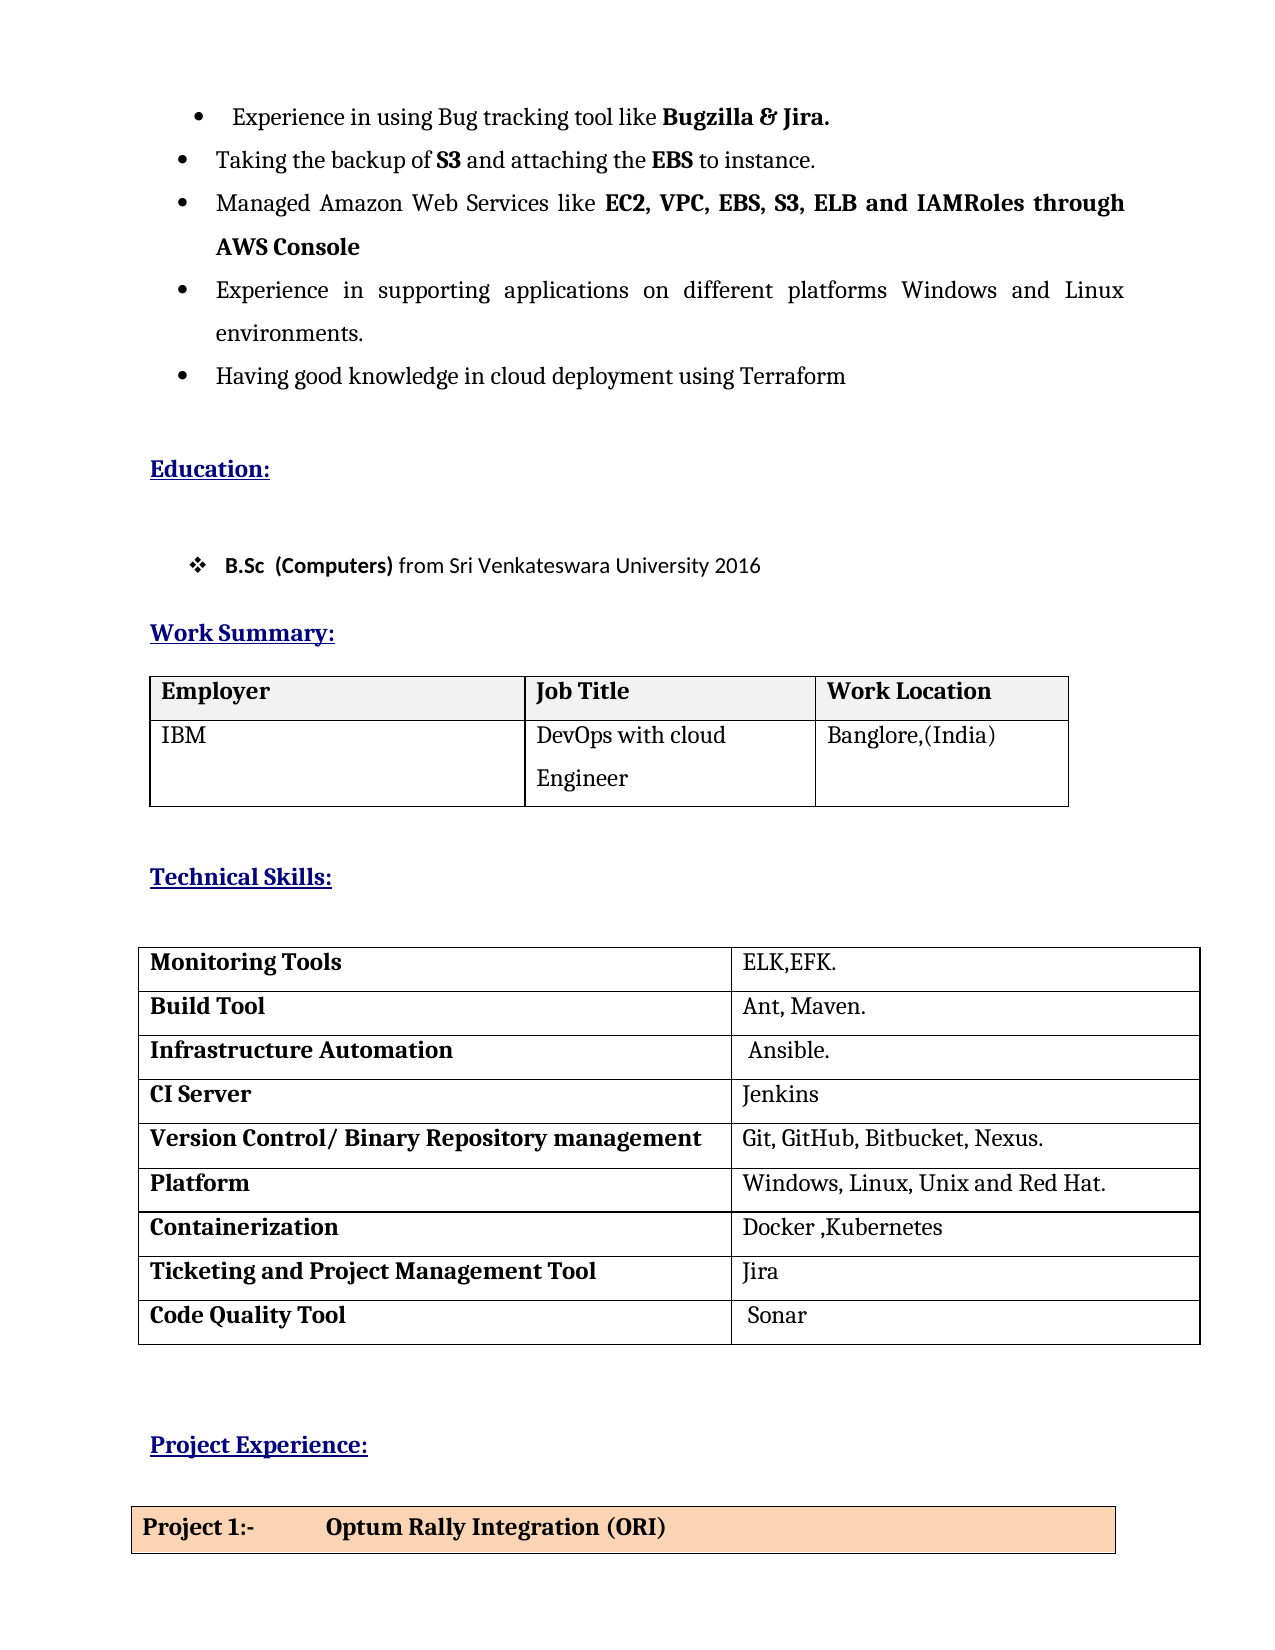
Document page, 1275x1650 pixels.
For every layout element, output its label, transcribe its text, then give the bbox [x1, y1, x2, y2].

table_header Job Title [526, 677, 815, 720]
table_header Employer [151, 677, 524, 720]
list B.Sc (Computers) from Sri Venkateswara University 2016 [187, 551, 1125, 579]
table_cell CI Server [139, 1080, 731, 1123]
table_cell Platform [139, 1169, 731, 1211]
table_cell Ansible. [732, 1036, 1199, 1079]
table_header Monitoring Tools [139, 948, 731, 991]
table_cell Ant, Maven. [732, 992, 1199, 1035]
list Taking the backup of S3 and attaching the EBS to instance. [178, 146, 1125, 175]
table_header ELK,EFK. [732, 948, 1199, 991]
text Work Summary: [150, 618, 1150, 647]
table_cell Windows, Linux, Unix and Red Hat. [732, 1169, 1199, 1211]
table_cell DevOps with cloud Engineer [526, 721, 815, 806]
table_cell Git, GitHub, Bitbucket, Nexus. [732, 1124, 1199, 1167]
table_cell Version Control/ Binary Repository management [139, 1124, 731, 1167]
table_header Project 1:- Optum Rally Integration (ORI) [132, 1507, 1115, 1552]
table_header Work Location [816, 677, 1068, 720]
table_cell Jira [732, 1257, 1199, 1299]
table_cell Jenkins [732, 1080, 1199, 1123]
table_cell Docker ,Kubernetes [732, 1213, 1199, 1256]
list Having good knowledge in cloud deployment using Terraform [178, 362, 1125, 391]
table_cell Containerization [139, 1213, 731, 1256]
list Managed Amazon Web Services like EC2, VPC, EBS, S3, ELB and IAMRoles through AWS Console [178, 189, 1125, 261]
text Technical Skills: [150, 863, 1169, 891]
text Project Experience: [150, 1431, 1125, 1460]
list Experience in supporting applications on different platforms Windows and Linux environments. [178, 276, 1125, 347]
table_cell Build Tool [139, 992, 731, 1035]
table_cell Infrastructure Automation [139, 1036, 731, 1079]
table_cell Ticketing and Project Management Tool [139, 1257, 731, 1299]
list Experience in using Bug tracking tool like Bugzilla & Jira. [194, 103, 1125, 132]
table_cell IBM [151, 721, 524, 806]
table_cell Banglore,(India) [816, 721, 1068, 806]
table_cell Sonar [732, 1301, 1199, 1344]
table_cell Code Quality Tool [139, 1301, 731, 1344]
text Education: [150, 454, 1150, 483]
